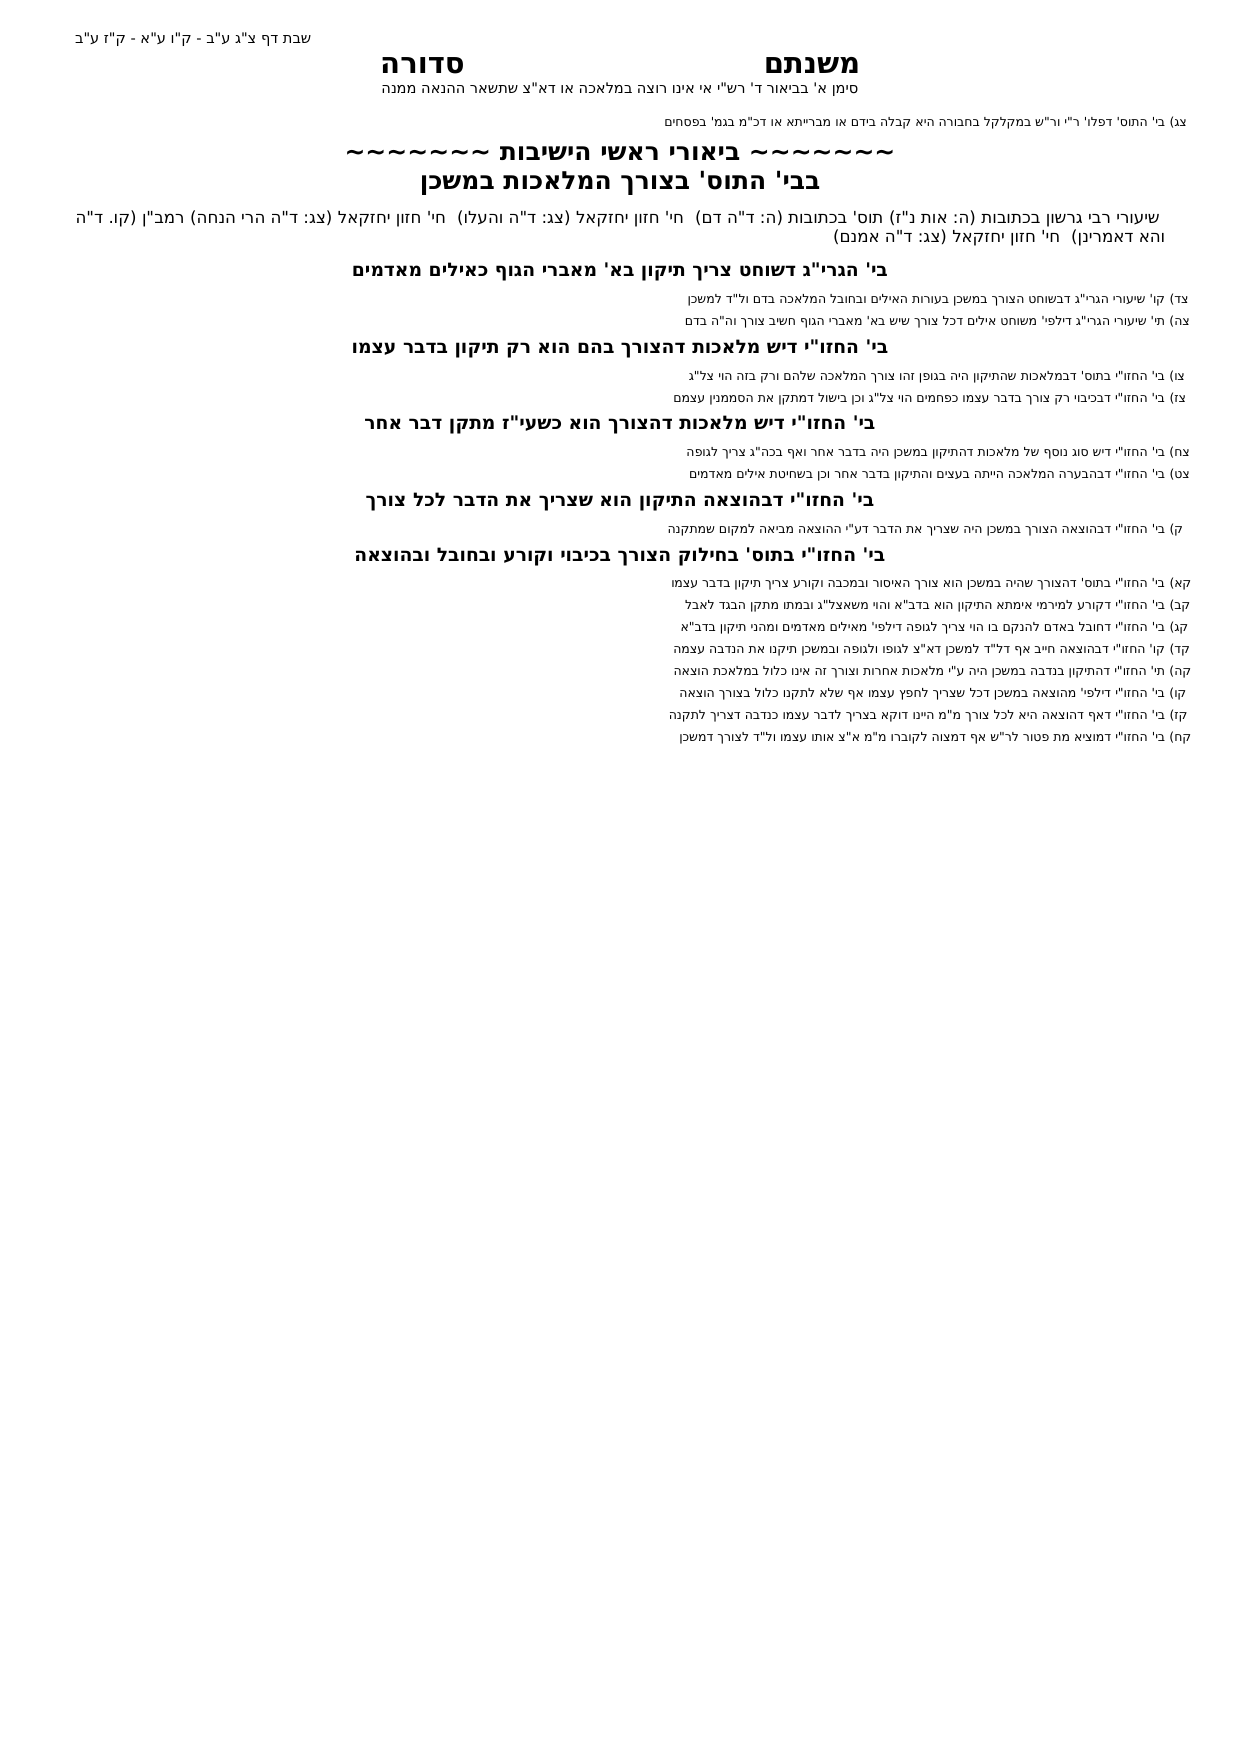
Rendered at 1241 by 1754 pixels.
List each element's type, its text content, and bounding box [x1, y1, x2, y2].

text בי' הגרי"ג דשוחט צריך תיקון בא' מאברי הגוף כאילים מאדמים [75, 259, 1165, 281]
text בי' החזו"י דיש מלאכות דהצורך הוא כשעי"ז מתקן דבר אחר [75, 412, 1165, 434]
text בי' החזו"י דבהוצאה התיקון הוא שצריך את הדבר לכל צורך [75, 489, 1165, 511]
text בי' החזו"י דבכיבוי רק צורך בדבר עצמו כפחמים הוי צל"ג וכן בישול דמתקן את הסממנין עצמם [75, 390, 1165, 405]
text בי' החזו"י דבהבערה המלאכה הייתה בעצים והתיקון בדבר אחר וכן בשחיטת אילים מאדמים [75, 467, 1165, 482]
text בי' התוס' דפלו' ר"י ור"ש במקלקל בחבורה היא קבלה בידם או מברייתא או דכ"מ בגמ' בפסחים [75, 115, 1165, 130]
text תי' החזו"י דהתיקון בנדבה במשכן היה ע"י מלאכות אחרות וצורך זה אינו כלול במלאכת הוצאה [75, 664, 1165, 678]
text בי' החזו"י דחובל באדם להנקם בו הוי צריך לגופה דילפי' מאילים מאדמים ומהני תיקון בדב"א [75, 620, 1165, 635]
text בי' החזו"י דקורע למירמי אימתא התיקון הוא בדב"א והוי משאצל"ג ובמתו מתקן הבגד לאבל [75, 598, 1165, 613]
text קו' החזו"י דבהוצאה חייב אף דל"ד למשכן דא"צ לגופו ולגופה ובמשכן תיקנו את הנדבה עצמה [75, 642, 1165, 657]
text בבי' התוס' בצורך המלאכות במשכן [75, 166, 1165, 195]
text קו' שיעורי הגרי"ג דבשוחט הצורך במשכן בעורות האילים ובחובל המלאכה בדם ול"ד למשכן [75, 292, 1165, 307]
text בי' החזו"י דיש סוג נוסף של מלאכות דהתיקון במשכן היה בדבר אחר ואף בכה"ג צריך לגופה [75, 445, 1165, 460]
text בי' החזו"י בתוס' דהצורך שהיה במשכן הוא צורך האיסור ובמכבה וקורע צריך תיקון בדבר עצמו [75, 576, 1165, 591]
text בי' החזו"י דאף דהוצאה היא לכל צורך מ"מ היינו דוקא בצריך לדבר עצמו כנדבה דצריך לתקנה [75, 708, 1165, 722]
text בי' החזו"י דבהוצאה הצורך במשכן היה שצריך את הדבר דע"י ההוצאה מביאה למקום שמתקנה [75, 522, 1165, 536]
text בי' החזו"י בתוס' דבמלאכות שהתיקון היה בגופן זהו צורך המלאכה שלהם ורק בזה הוי צל"ג [75, 368, 1165, 383]
text ~~~~~~~ ביאורי ראשי הישיבות ~~~~~~~ [75, 137, 1165, 166]
text בי' החזו"י דילפי' מהוצאה במשכן דכל שצריך לחפץ עצמו אף שלא לתקנו כלול בצורך הוצאה [75, 686, 1165, 700]
text תי' שיעורי הגרי"ג דילפי' משוחט אילים דכל צורך שיש בא' מאברי הגוף חשיב צורך וה"ה בדם [75, 314, 1165, 328]
text בי' החזו"י דמוציא מת פטור לר"ש אף דמצוה לקוברו מ"מ א"צ אותו עצמו ול"ד לצורך דמשכן [75, 729, 1165, 744]
text בי' החזו"י דיש מלאכות דהצורך בהם הוא רק תיקון בדבר עצמו [75, 336, 1165, 358]
text ‎לז) שיעורי רבי גרשון בכתובות (ה: אות נ"ז) תוס' בכתובות (ה: ד"ה דם) ‎לט) חי' חזון יחזקאל (צג: ד"ה והעלו) ‎מד) חי' חזון יחזקאל (צג: ד"ה הרי הנחה) רמב"ן (קו. ד"ה והא דאמרינן) ‎מז) חי' חזון יחזקאל (צג: ד"ה אמנם) [75, 208, 1165, 247]
text בי' החזו"י בתוס' בחילוק הצורך בכיבוי וקורע ובחובל ובהוצאה [75, 543, 1165, 565]
